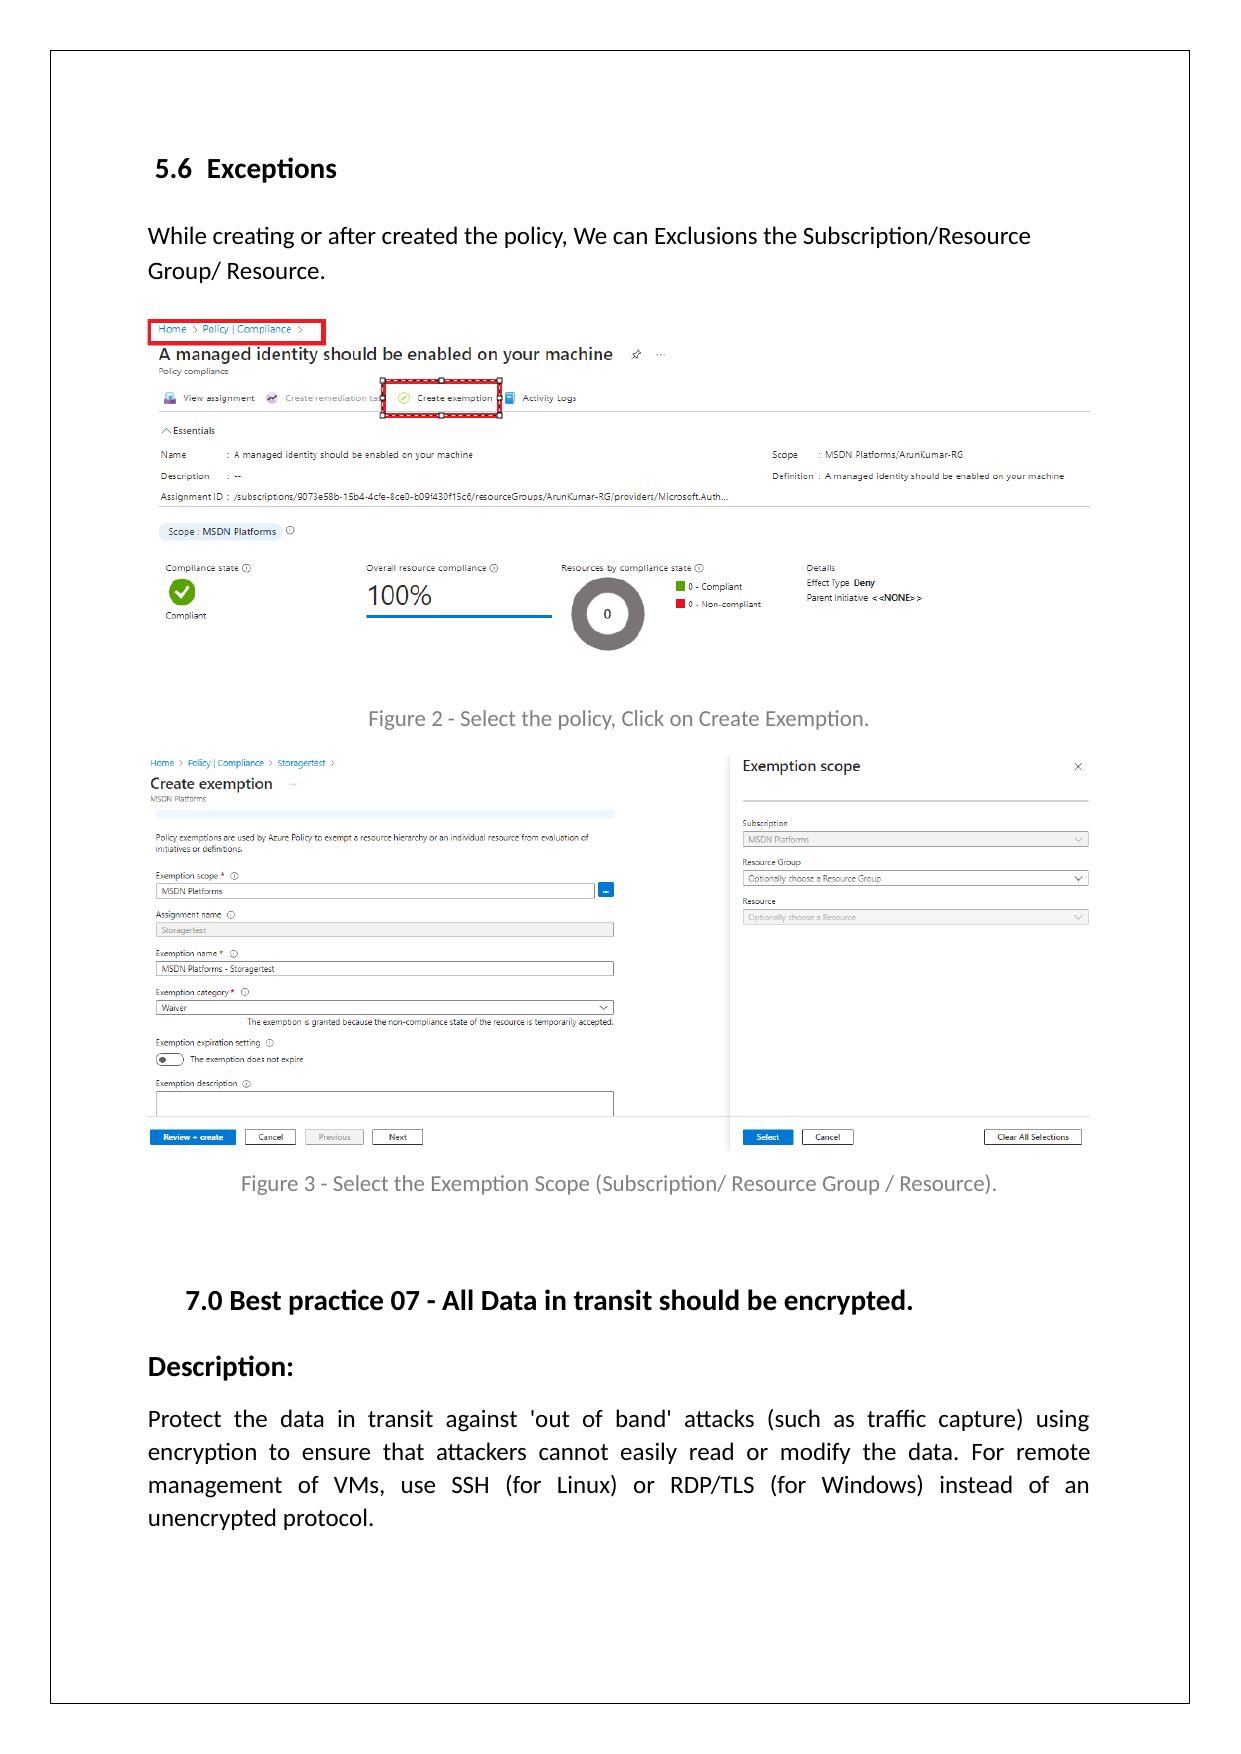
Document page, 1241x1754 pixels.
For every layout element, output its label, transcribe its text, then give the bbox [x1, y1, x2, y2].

text Figure 2 - Select the policy, Click on Create Exemption. [148, 704, 1090, 732]
text While creating or after created the policy, We can Exclusions the Subscription/Resource Group/ Resource. [148, 220, 1090, 286]
text Protect the data in transit against 'out of band' attacks (such as traffic capture) using encryption to ensure that attackers cannot easily read or modify the data. For remote management of VMs, use SSH (for Linux) or RDP/TLS (for Windows) instead of an unencrypted protocol. [148, 1403, 1090, 1533]
picture [147, 319, 1091, 671]
picture [147, 756, 1091, 1151]
text Figure 3 - Select the Exemption Scope (Subscription/ Resource Group / Resource). [148, 1169, 1090, 1197]
subtitle Exceptions [154, 150, 1090, 186]
text Description: [148, 1348, 1090, 1384]
subtitle 7.0 Best practice 07 - All Data in transit should be encrypted. [185, 1282, 1090, 1318]
